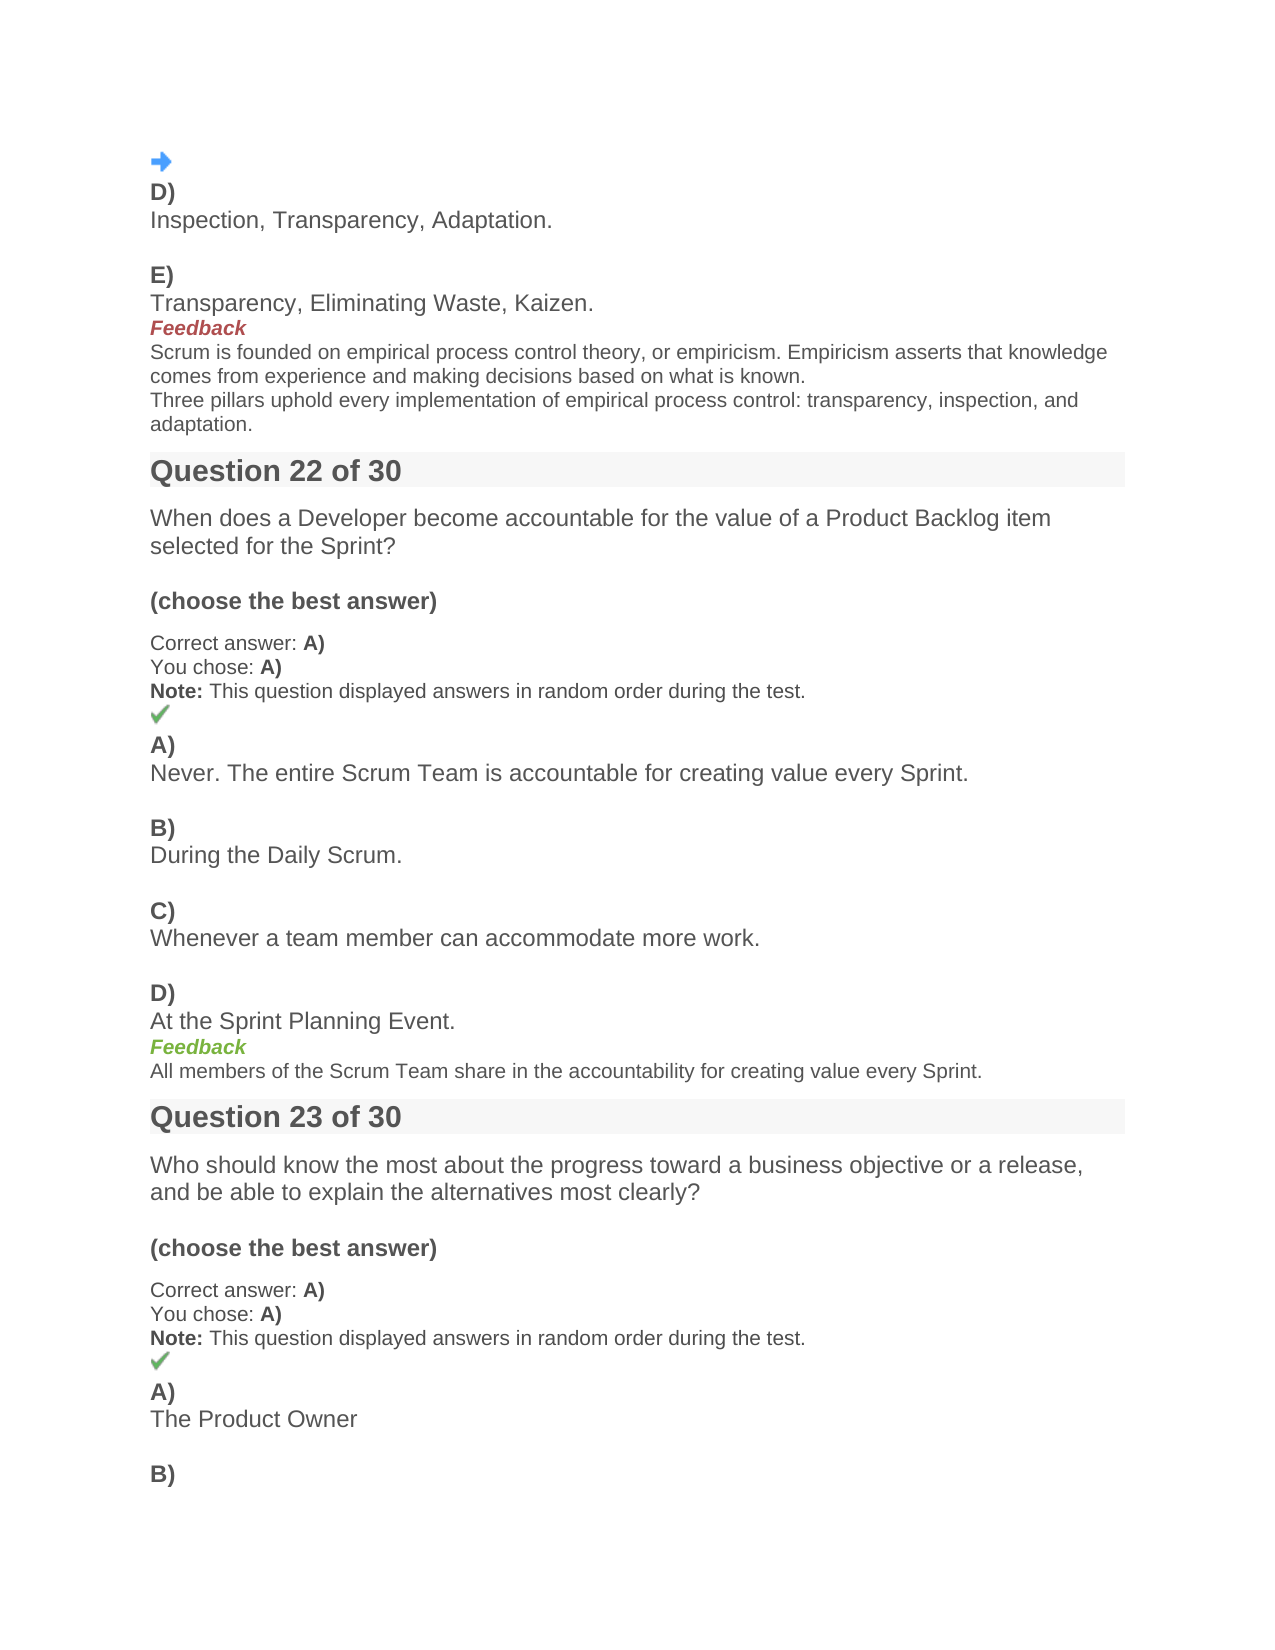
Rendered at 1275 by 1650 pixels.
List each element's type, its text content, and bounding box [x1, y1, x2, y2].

text Who should know the most about the progress toward a business objective or a release, and be able to explain the alternatives most clearly? (choose the best answer) [150, 1151, 1125, 1261]
text Inspection, Transparency, Adaptation. [150, 206, 1125, 233]
text Question 22 of 30 [150, 452, 1125, 487]
text A) [150, 1378, 1125, 1405]
text D) [150, 178, 1125, 206]
text A) [150, 731, 1125, 758]
text B) [150, 814, 1125, 841]
text Question 23 of 30 [150, 1099, 1125, 1134]
text Transparency, Eliminating Waste, Kaizen. [150, 288, 1125, 316]
text Feedback [150, 316, 1125, 340]
text B) [150, 1460, 1125, 1488]
text When does a Developer become accountable for the value of a Product Backlog item selected for the Sprint? (choose the best answer) [150, 504, 1125, 614]
picture [150, 702, 173, 728]
picture [150, 150, 173, 175]
text The Product Owner [150, 1405, 1125, 1433]
text Correct answer: A) You chose: A) Note: This question displayed answers in random order during the test. [150, 1278, 1125, 1349]
text C) [150, 897, 1125, 924]
text D) [150, 979, 1125, 1007]
text At the Sprint Planning Event. [150, 1007, 1125, 1034]
text Whenever a team member can accommodate more work. [150, 924, 1125, 952]
text Correct answer: A) You chose: A) Note: This question displayed answers in random order during the test. [150, 631, 1125, 703]
text Scrum is founded on empirical process control theory, or empiricism. Empiricism asserts that knowledge comes from experience and making decisions based on what is known. Three pillars uphold every implementation of empirical process control: transparency, inspection, and adaptation. [150, 340, 1125, 436]
text E) [150, 261, 1125, 288]
text Feedback [150, 1034, 1125, 1058]
text All members of the Scrum Team share in the accountability for creating value every Sprint. [150, 1058, 1125, 1082]
picture [150, 1349, 173, 1374]
text During the Daily Scrum. [150, 841, 1125, 869]
text Never. The entire Scrum Team is accountable for creating value every Sprint. [150, 758, 1125, 786]
